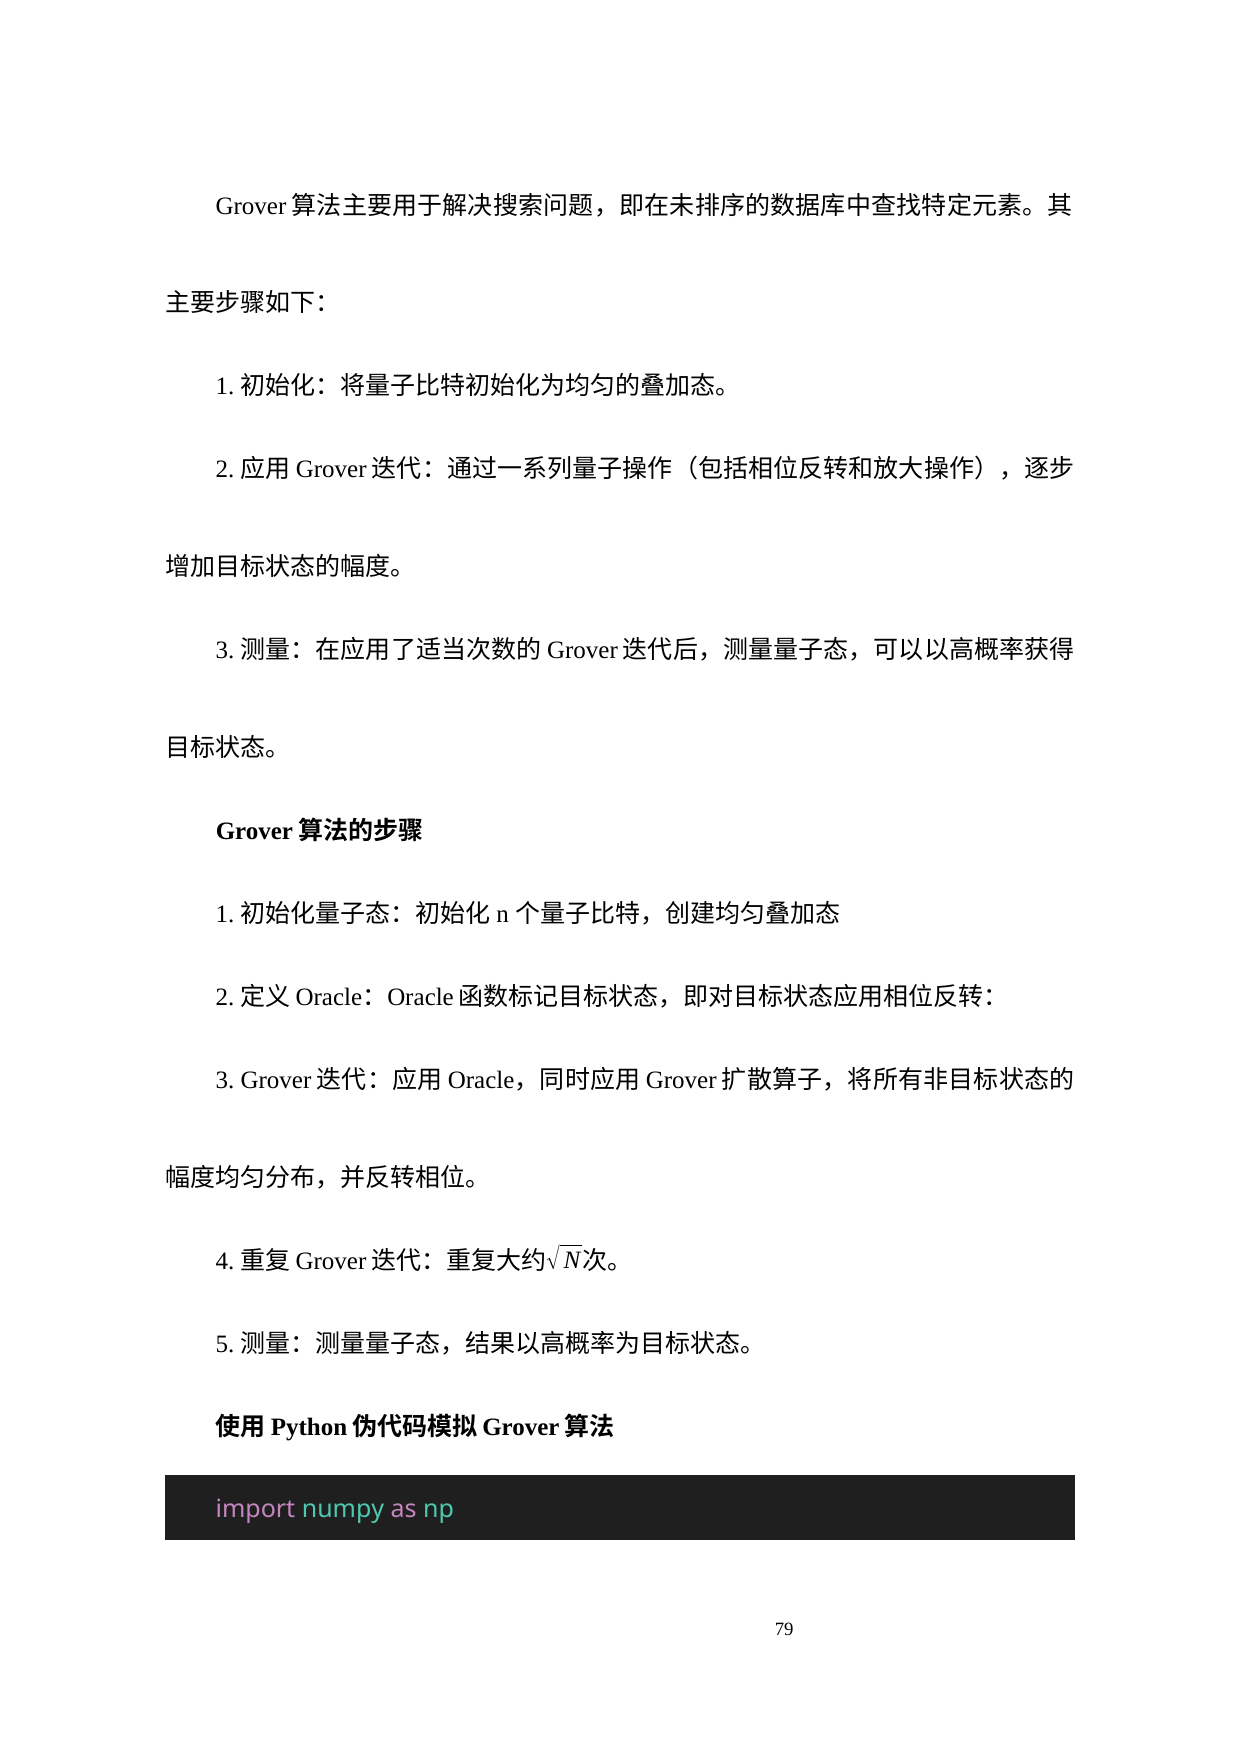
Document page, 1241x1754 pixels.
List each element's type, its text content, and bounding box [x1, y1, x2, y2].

list Grover迭代：应用Oracle，同时应用Grover扩散算子，将所有非目标状态的幅度均匀分布，并反转相位。 [165, 1045, 1075, 1208]
list 初始化量子态：初始化 n 个量子比特，创建均匀叠加态 [165, 879, 1075, 944]
text import numpy as np [165, 1475, 1075, 1540]
list 重复Grover迭代：重复大约次。 [165, 1226, 1075, 1291]
list 测量：测量量子态，结果以高概率为目标状态。 [165, 1309, 1075, 1374]
list 应用Grover迭代：通过一系列量子操作（包括相位反转和放大操作），逐步增加目标状态的幅度。 [165, 434, 1075, 597]
list 初始化：将量子比特初始化为均匀的叠加态。 [165, 351, 1075, 416]
list 测量：在应用了适当次数的Grover迭代后，测量量子态，可以以高概率获得目标状态。 [165, 615, 1075, 778]
text Grover算法的步骤 [165, 796, 1075, 861]
text Grover算法主要用于解决搜索问题，即在未排序的数据库中查找特定元素。其主要步骤如下： [165, 171, 1075, 333]
text 使用Python伪代码模拟Grover算法 [165, 1392, 1075, 1457]
list 定义Oracle：Oracle函数标记目标状态，即对目标状态应用相位反转： [165, 962, 1075, 1027]
